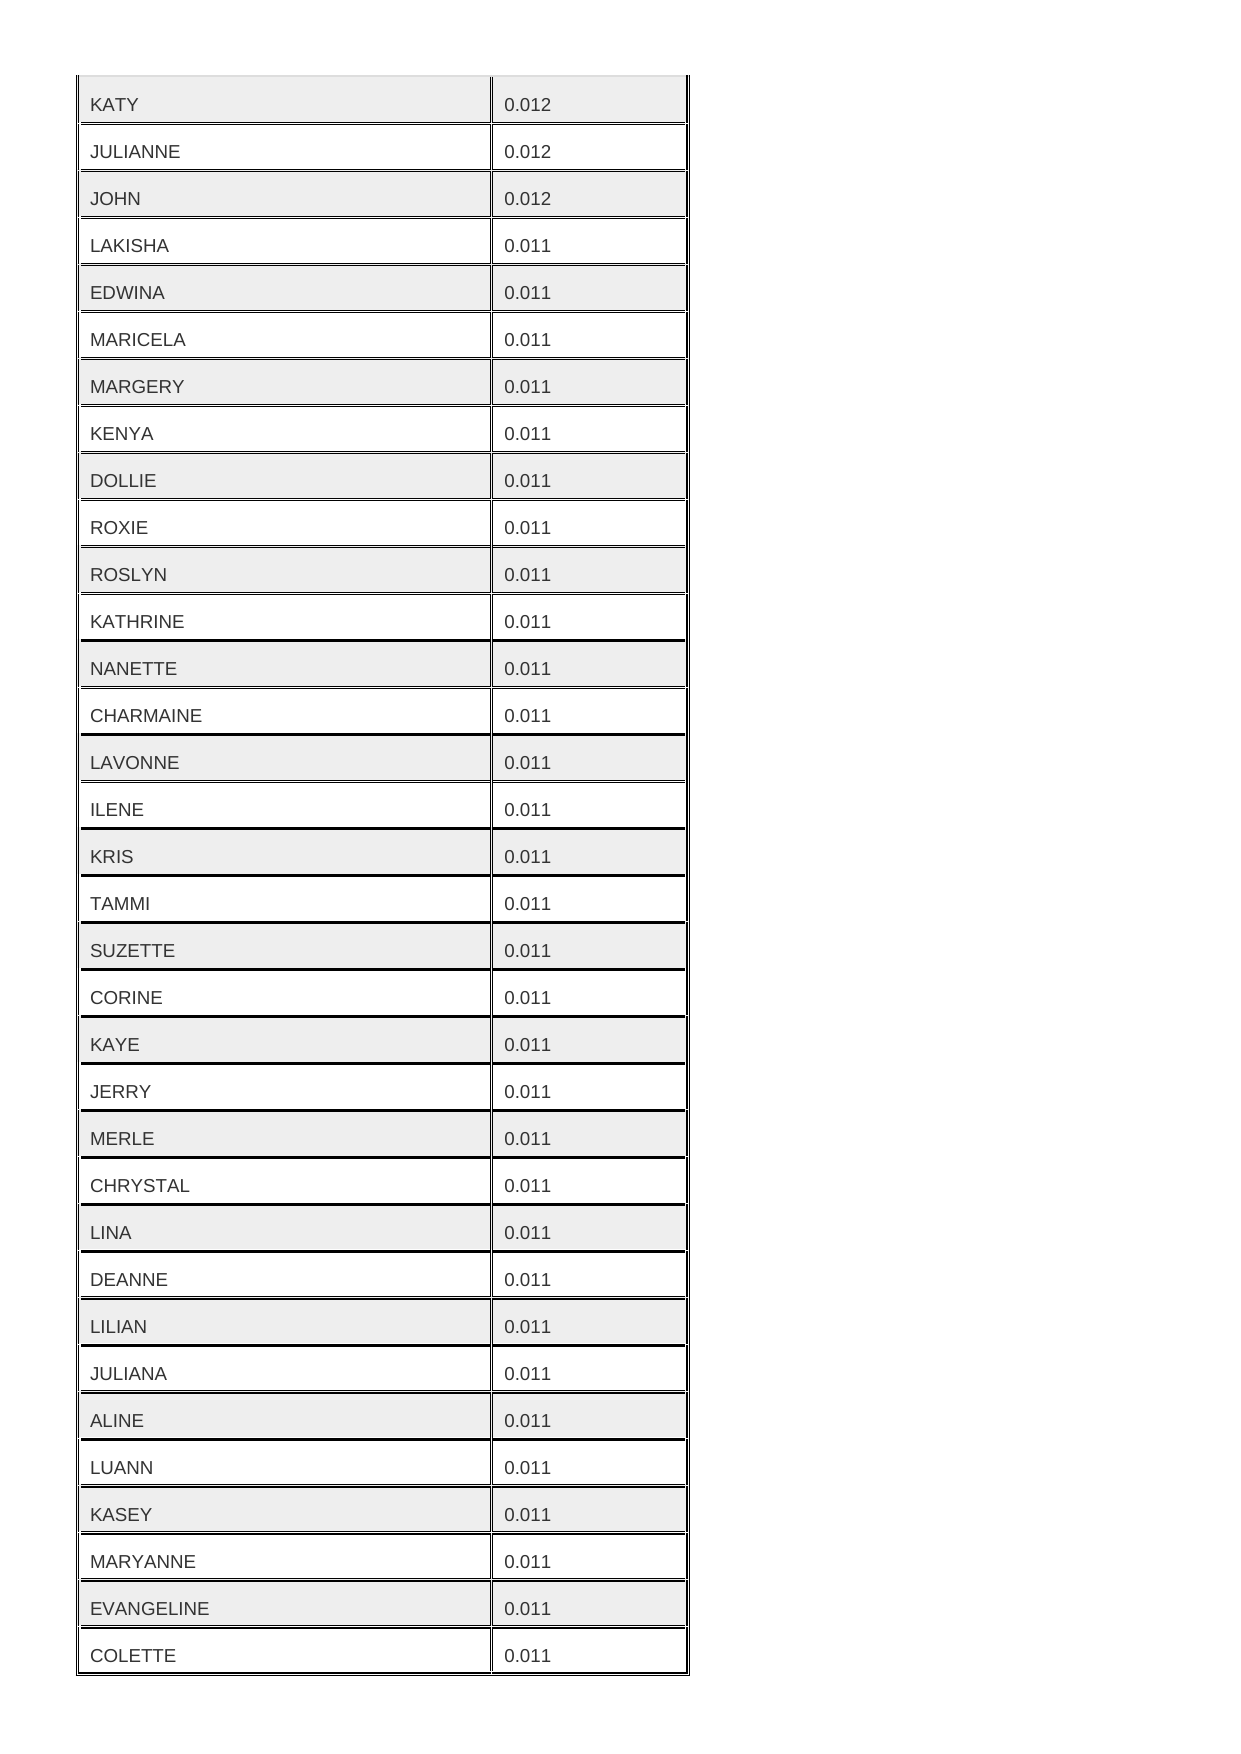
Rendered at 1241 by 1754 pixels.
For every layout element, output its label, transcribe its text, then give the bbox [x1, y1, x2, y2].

table_cell 0.012 [493, 122, 687, 169]
table_cell 0.011 [493, 686, 687, 733]
table_cell 0.011 [493, 968, 686, 1014]
table_cell MARGERY [79, 357, 490, 404]
table_cell 0.011 [493, 639, 686, 686]
table_cell 0.011 [493, 1062, 686, 1108]
table_cell KATY [79, 77, 490, 122]
table_cell 0.011 [493, 451, 687, 498]
table_cell KENYA [79, 404, 490, 451]
table_cell LAKISHA [79, 216, 490, 263]
table_cell 0.011 [493, 1109, 688, 1156]
table_cell JERRY [79, 1062, 490, 1108]
table_cell MARYANNE [77, 1531, 492, 1578]
table_cell COLETTE [77, 1625, 492, 1672]
table_cell KASEY [77, 1484, 492, 1531]
table_cell 0.011 [493, 780, 686, 827]
table_cell KAYE [77, 1015, 490, 1062]
table_cell MERLE [77, 1109, 490, 1156]
table_cell MARICELA [79, 310, 490, 357]
table_cell KRIS [79, 827, 490, 874]
table_cell 0.011 [493, 404, 687, 451]
table_cell 0.011 [493, 592, 687, 639]
table_cell 0.011 [493, 1015, 688, 1062]
table_cell EDWINA [79, 263, 490, 310]
table_cell JULIANNE [79, 122, 490, 169]
table_cell CHRYSTAL [77, 1156, 490, 1202]
table_cell 0.011 [492, 1390, 688, 1437]
table_cell LUANN [77, 1438, 490, 1484]
table_cell 0.012 [493, 169, 687, 216]
table_cell 0.011 [493, 1203, 688, 1249]
table_cell 0.011 [493, 874, 686, 921]
table_cell 0.011 [493, 921, 688, 968]
table_cell 0.011 [493, 1156, 688, 1202]
table_cell CORINE [79, 968, 490, 1014]
table_cell 0.011 [493, 1250, 688, 1296]
table_cell 0.011 [493, 1438, 688, 1484]
table_cell 0.011 [493, 545, 686, 592]
table_cell ROSLYN [79, 545, 490, 592]
table_cell NANETTE [79, 639, 490, 686]
table_cell 0.011 [493, 498, 687, 545]
table_cell LILIAN [77, 1296, 492, 1343]
table_cell SUZETTE [77, 921, 490, 968]
table_cell JULIANA [77, 1344, 490, 1390]
table_cell 0.011 [493, 357, 687, 404]
table_cell 0.011 [493, 216, 687, 263]
table_cell JOHN [79, 169, 490, 216]
table_cell 0.011 [493, 263, 687, 310]
table_cell TAMMI [79, 874, 490, 921]
table_cell LAVONNE [79, 733, 490, 780]
table_cell 0.011 [492, 1484, 688, 1531]
table_cell ILENE [79, 780, 490, 827]
table_cell 0.011 [493, 310, 687, 357]
table_cell 0.011 [492, 1531, 688, 1578]
table_cell ROXIE [79, 498, 490, 545]
table_cell LINA [77, 1203, 490, 1249]
table_cell ALINE [77, 1390, 492, 1437]
table_cell 0.012 [493, 77, 686, 122]
table_cell CHARMAINE [79, 686, 490, 733]
table_cell 0.011 [492, 1625, 688, 1672]
table_cell DOLLIE [79, 451, 490, 498]
table_cell EVANGELINE [77, 1578, 492, 1625]
table_cell 0.011 [493, 733, 686, 780]
table_cell DEANNE [77, 1250, 490, 1296]
table_cell 0.011 [493, 1344, 688, 1390]
table_cell KATHRINE [79, 592, 490, 639]
table_cell 0.011 [493, 827, 686, 874]
table_cell 0.011 [492, 1578, 688, 1625]
table_cell 0.011 [492, 1296, 688, 1343]
